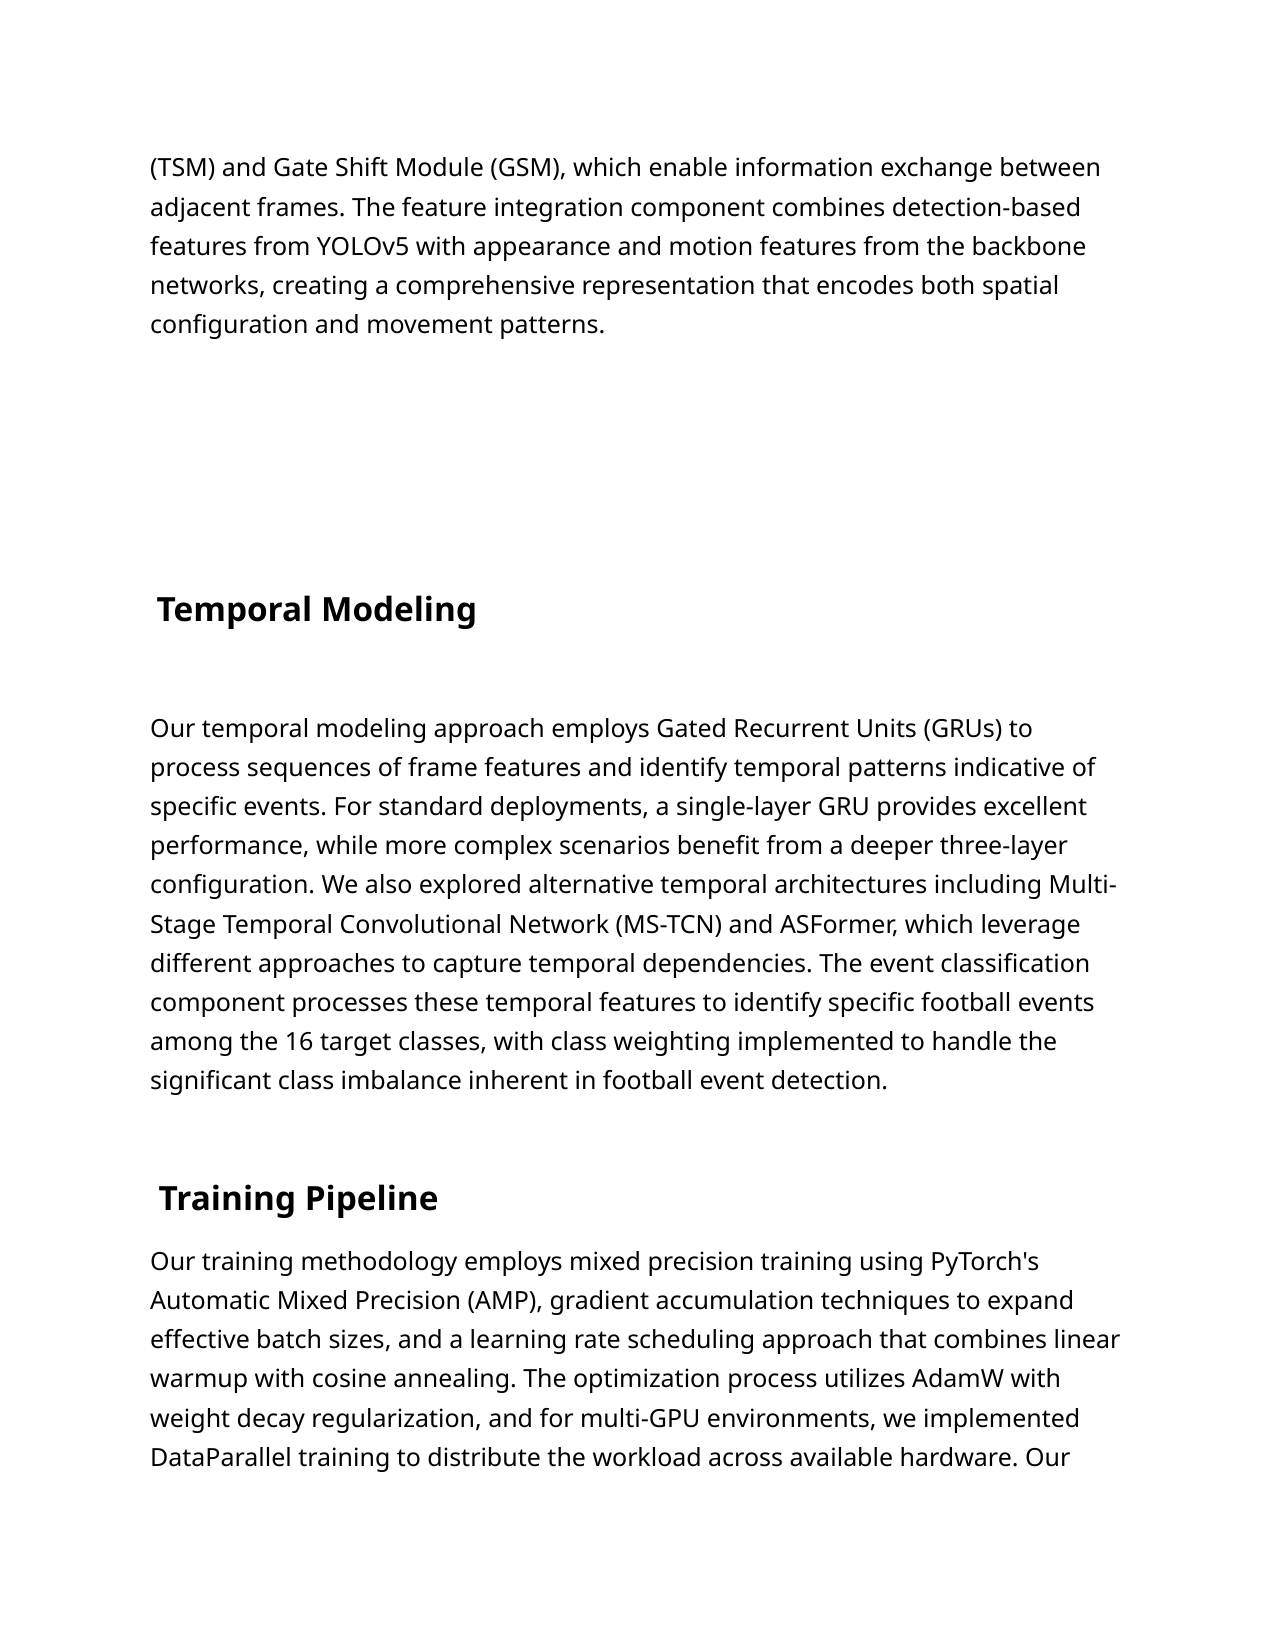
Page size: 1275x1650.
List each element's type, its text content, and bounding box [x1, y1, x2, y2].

text Our temporal modeling approach employs Gated Recurrent Units (GRUs) to process sequences of frame features and identify temporal patterns indicative of specific events. For standard deployments, a single-layer GRU provides excellent performance, while more complex scenarios benefit from a deeper three-layer configuration. We also explored alternative temporal architectures including Multi-Stage Temporal Convolutional Network (MS-TCN) and ASFormer, which leverage different approaches to capture temporal dependencies. The event classification component processes these temporal features to identify specific football events among the 16 target classes, with class weighting implemented to handle the significant class imbalance inherent in football event detection. [150, 711, 1125, 1097]
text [150, 1243, 1125, 1473]
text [150, 150, 1125, 341]
text Training Pipeline [150, 1175, 1125, 1220]
text Temporal Modeling [150, 586, 1125, 631]
